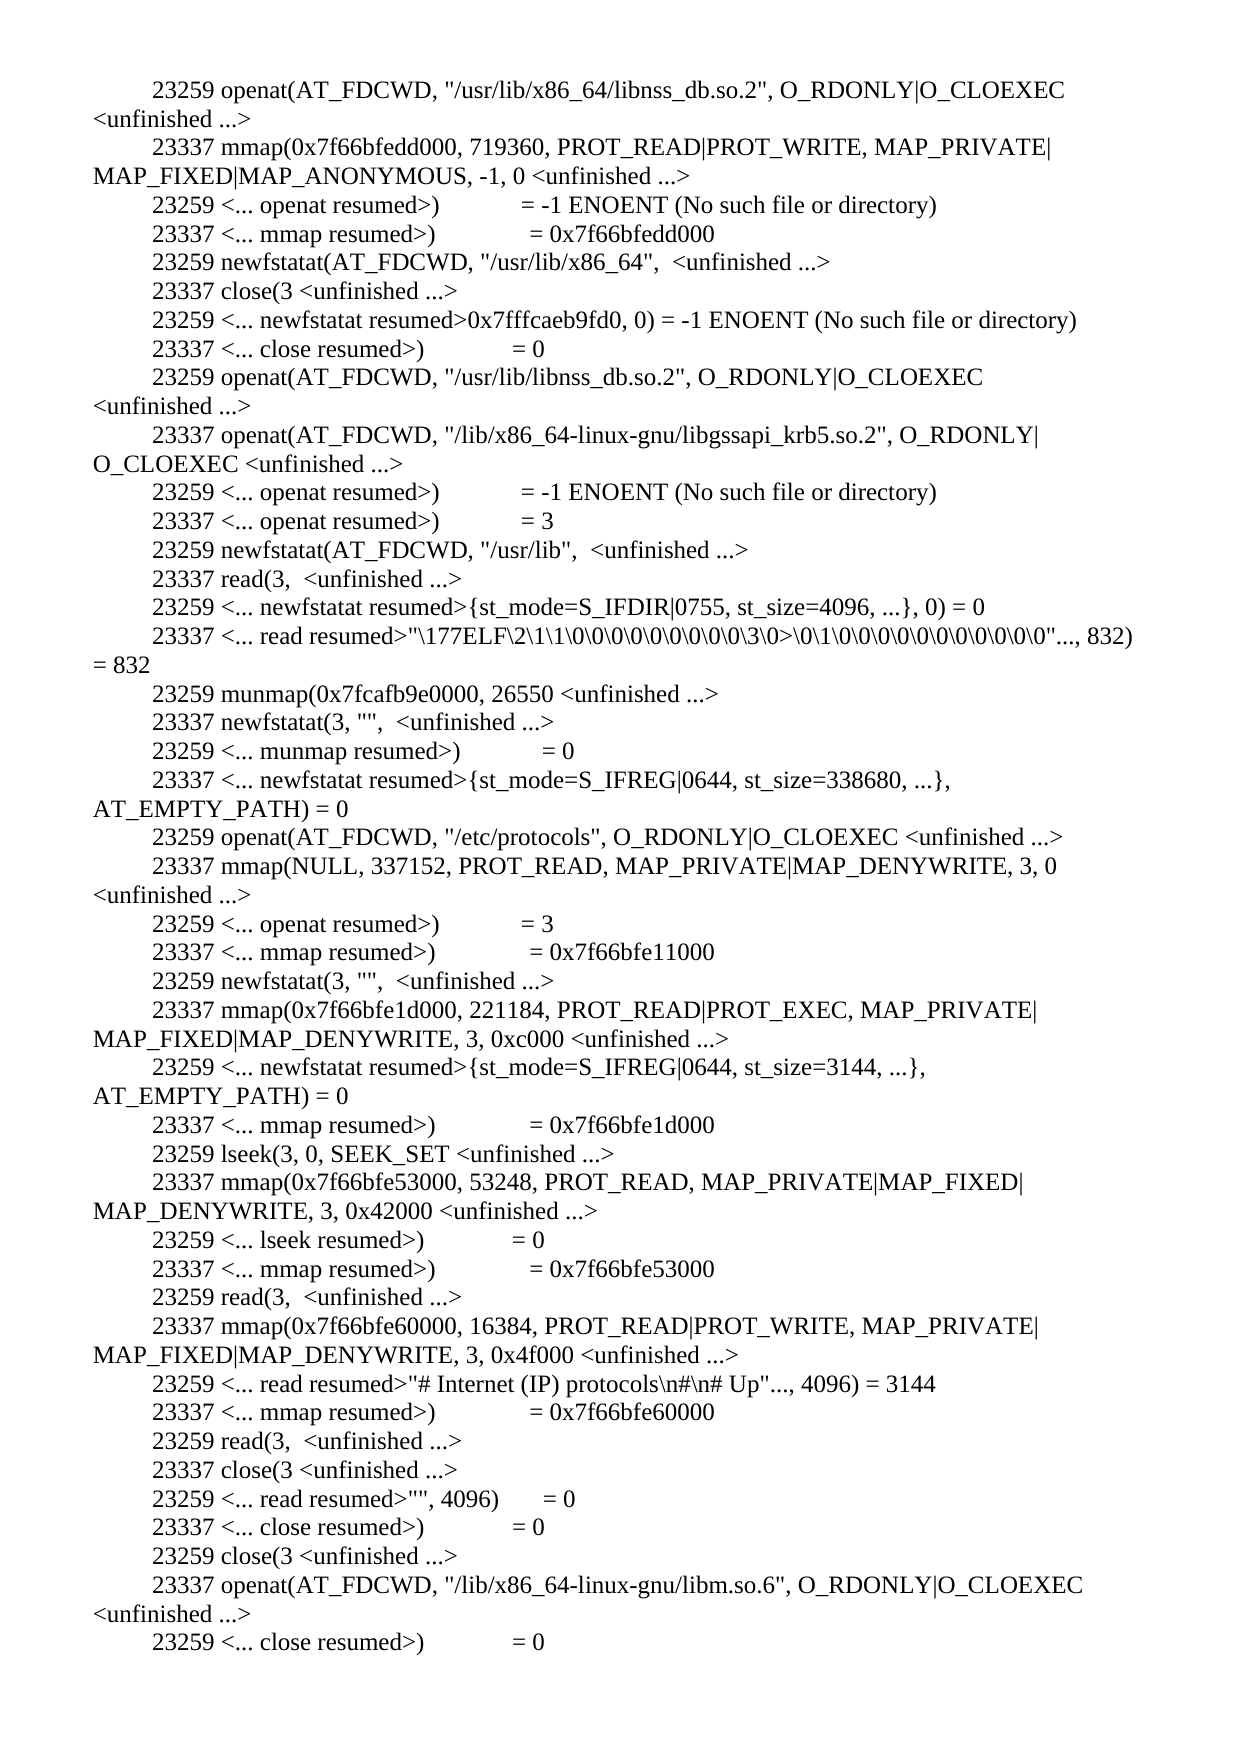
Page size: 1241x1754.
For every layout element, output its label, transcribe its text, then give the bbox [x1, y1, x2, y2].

text 23337 mmap(0x7f66bfedd000, 719360, PROT_READ|PROT_WRITE, MAP_PRIVATE|MAP_FIXED|MAP_ANONYMOUS, -1, 0 <unfinished ...> [93, 132, 1147, 190]
text 23337 openat(AT_FDCWD, "/lib/x86_64-linux-gnu/libm.so.6", O_RDONLY|O_CLOEXEC <unfinished ...> [93, 1570, 1147, 1627]
text 23259 <... newfstatat resumed>0x7fffcaeb9fd0, 0) = -1 ENOENT (No such file or directory) [93, 305, 1147, 334]
text 23337 <... read resumed>"\177ELF\2\1\1\0\0\0\0\0\0\0\0\0\3\0>\0\1\0\0\0\0\0\0\0\0\0\0\0"..., 832) = 832 [93, 621, 1147, 679]
text 23337 mmap(0x7f66bfe1d000, 221184, PROT_READ|PROT_EXEC, MAP_PRIVATE|MAP_FIXED|MAP_DENYWRITE, 3, 0xc000 <unfinished ...> [93, 995, 1147, 1052]
text 23259 read(3, <unfinished ...> [93, 1426, 1147, 1455]
text 23259 <... newfstatat resumed>{st_mode=S_IFREG|0644, st_size=3144, ...}, AT_EMPTY_PATH) = 0 [93, 1052, 1147, 1110]
text 23259 openat(AT_FDCWD, "/usr/lib/libnss_db.so.2", O_RDONLY|O_CLOEXEC <unfinished ...> [93, 362, 1147, 420]
text 23259 <... openat resumed>) = -1 ENOENT (No such file or directory) [93, 477, 1147, 506]
text 23259 <... openat resumed>) = 3 [93, 909, 1147, 937]
text 23337 <... mmap resumed>) = 0x7f66bfe1d000 [93, 1110, 1147, 1139]
text 23259 close(3 <unfinished ...> [93, 1541, 1147, 1570]
text 23337 openat(AT_FDCWD, "/lib/x86_64-linux-gnu/libgssapi_krb5.so.2", O_RDONLY|O_CLOEXEC <unfinished ...> [93, 420, 1147, 477]
text 23259 read(3, <unfinished ...> [93, 1282, 1147, 1311]
text 23337 <... mmap resumed>) = 0x7f66bfe53000 [93, 1254, 1147, 1282]
text 23337 mmap(NULL, 337152, PROT_READ, MAP_PRIVATE|MAP_DENYWRITE, 3, 0 <unfinished ...> [93, 851, 1147, 909]
text 23259 munmap(0x7fcafb9e0000, 26550 <unfinished ...> [93, 679, 1147, 707]
text 23337 newfstatat(3, "", <unfinished ...> [93, 707, 1147, 736]
text 23259 openat(AT_FDCWD, "/etc/protocols", O_RDONLY|O_CLOEXEC <unfinished ...> [93, 822, 1147, 851]
text 23337 mmap(0x7f66bfe60000, 16384, PROT_READ|PROT_WRITE, MAP_PRIVATE|MAP_FIXED|MAP_DENYWRITE, 3, 0x4f000 <unfinished ...> [93, 1311, 1147, 1369]
text 23337 <... newfstatat resumed>{st_mode=S_IFREG|0644, st_size=338680, ...}, AT_EMPTY_PATH) = 0 [93, 765, 1147, 822]
text 23337 <... mmap resumed>) = 0x7f66bfedd000 [93, 219, 1147, 247]
text 23259 <... lseek resumed>) = 0 [93, 1225, 1147, 1254]
text 23337 <... close resumed>) = 0 [93, 1512, 1147, 1541]
text 23259 lseek(3, 0, SEEK_SET <unfinished ...> [93, 1139, 1147, 1167]
text 23259 newfstatat(3, "", <unfinished ...> [93, 966, 1147, 995]
text 23259 newfstatat(AT_FDCWD, "/usr/lib", <unfinished ...> [93, 535, 1147, 564]
text 23259 <... munmap resumed>) = 0 [93, 736, 1147, 765]
text 23337 <... mmap resumed>) = 0x7f66bfe60000 [93, 1397, 1147, 1426]
text 23337 <... close resumed>) = 0 [93, 334, 1147, 362]
text 23337 <... mmap resumed>) = 0x7f66bfe11000 [93, 937, 1147, 966]
text 23259 <... newfstatat resumed>{st_mode=S_IFDIR|0755, st_size=4096, ...}, 0) = 0 [93, 592, 1147, 621]
text 23337 read(3, <unfinished ...> [93, 564, 1147, 592]
text 23259 <... read resumed>"", 4096) = 0 [93, 1484, 1147, 1512]
text 23337 <... openat resumed>) = 3 [93, 506, 1147, 535]
text 23259 newfstatat(AT_FDCWD, "/usr/lib/x86_64", <unfinished ...> [93, 247, 1147, 276]
text 23259 <... close resumed>) = 0 [93, 1627, 1147, 1656]
text 23337 close(3 <unfinished ...> [93, 276, 1147, 305]
text 23337 close(3 <unfinished ...> [93, 1455, 1147, 1484]
text 23259 openat(AT_FDCWD, "/usr/lib/x86_64/libnss_db.so.2", O_RDONLY|O_CLOEXEC <unfinished ...> [93, 75, 1147, 132]
text 23337 mmap(0x7f66bfe53000, 53248, PROT_READ, MAP_PRIVATE|MAP_FIXED|MAP_DENYWRITE, 3, 0x42000 <unfinished ...> [93, 1167, 1147, 1225]
text 23259 <... read resumed>"# Internet (IP) protocols\n#\n# Up"..., 4096) = 3144 [93, 1369, 1147, 1397]
text 23259 <... openat resumed>) = -1 ENOENT (No such file or directory) [93, 190, 1147, 219]
